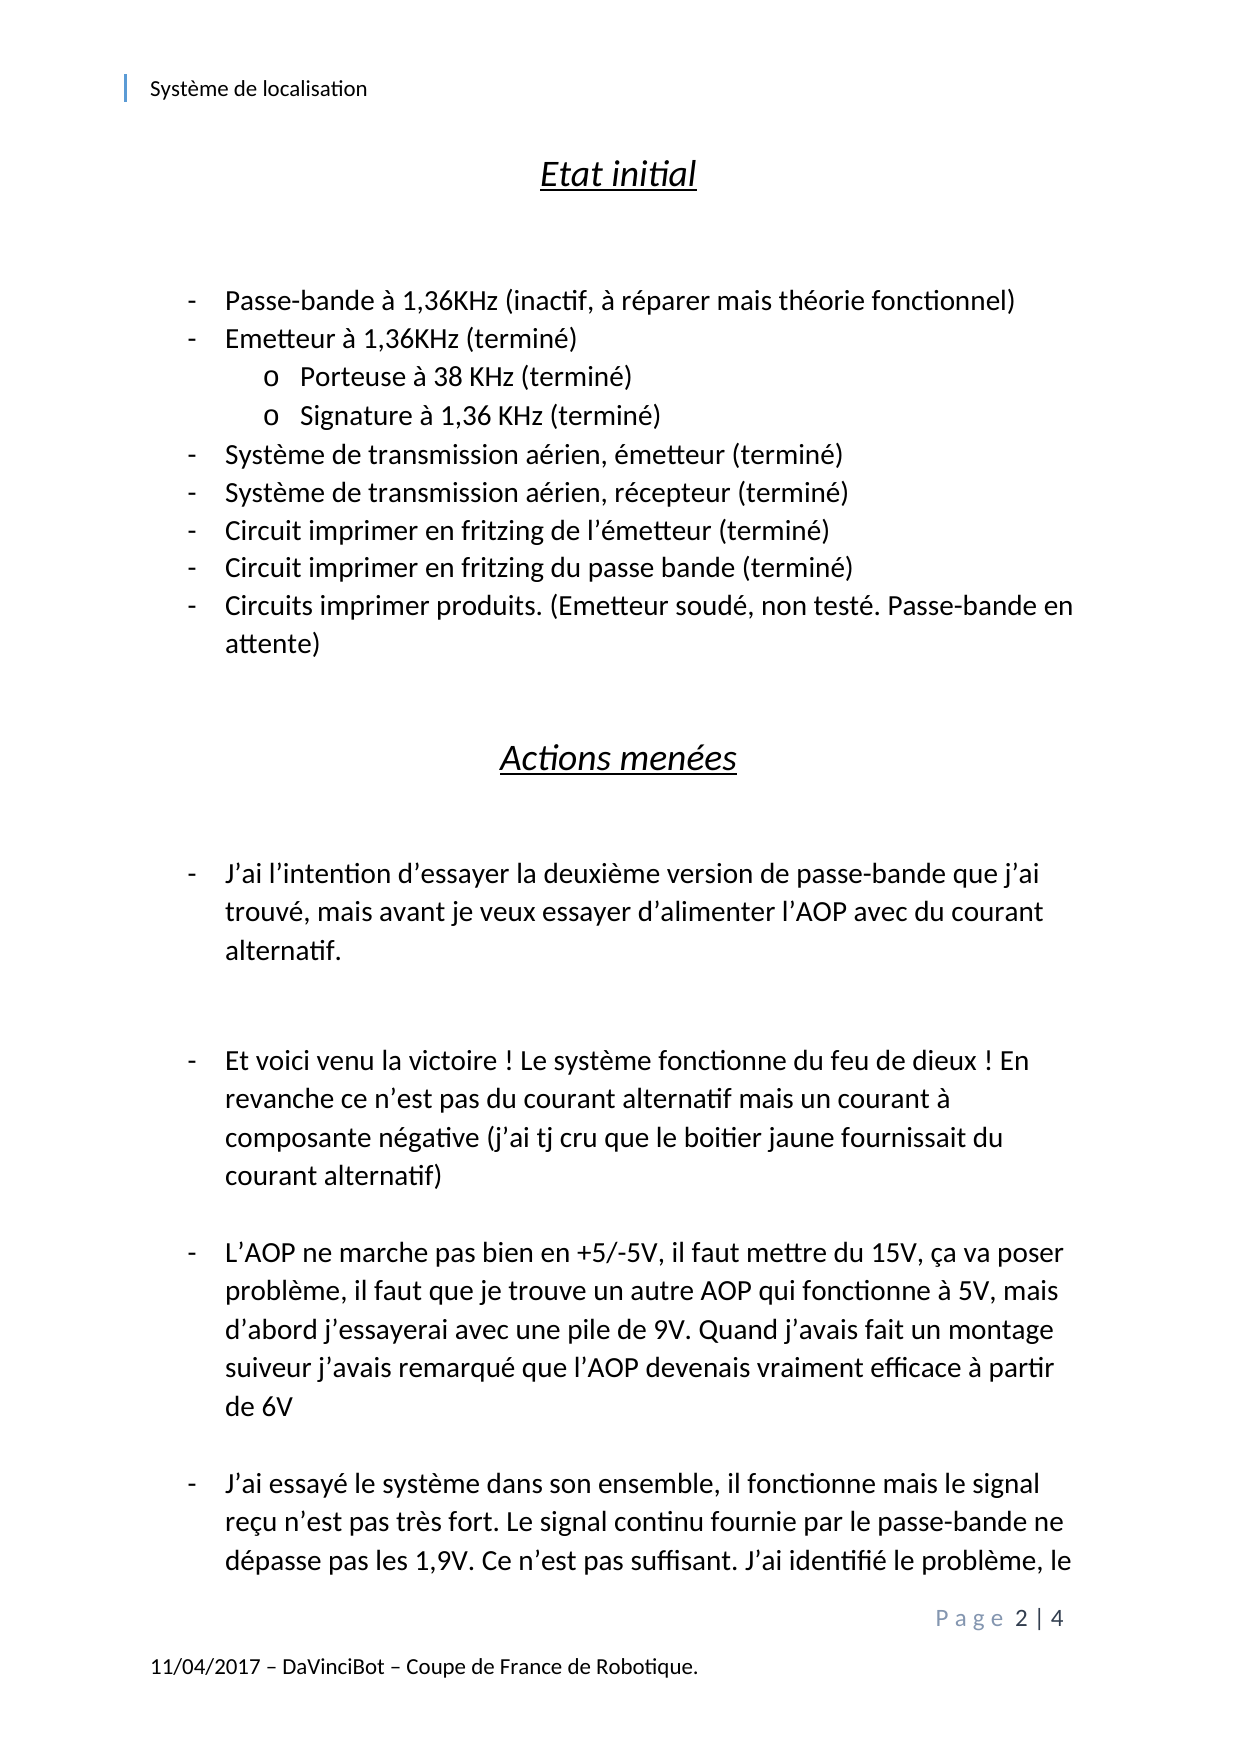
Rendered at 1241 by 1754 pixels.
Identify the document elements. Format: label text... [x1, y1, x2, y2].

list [187, 1465, 1090, 1577]
list L’AOP ne marche pas bien en +5/-5V, il faut mettre du 15V, ça va poser problème, il faut que je trouve un autre AOP qui fonctionne à 5V, mais d’abord j’essayerai avec une pile de 9V. Quand j’avais fait un montage suiveur j’avais remarqué que l’AOP devenais vraiment efficace à partir de 6V [187, 1234, 1090, 1423]
text Etat initial [150, 150, 1090, 196]
list Passe-bande à 1,36KHz (inactif, à réparer mais théorie fonctionnel) [187, 282, 1090, 318]
list Circuit imprimer en fritzing de l’émetteur (terminé) [187, 512, 1090, 547]
list Circuits imprimer produits. (Emetteur soudé, non testé. Passe-bande en attente) [187, 587, 1090, 660]
list Emetteur à 1,36KHz (terminé) [187, 320, 1090, 356]
list Et voici venu la victoire ! Le système fonctionne du feu de dieux ! En revanche ce n’est pas du courant alternatif mais un courant à composante négative (j’ai tj cru que le boitier jaune fournissait du courant alternatif) [187, 1042, 1090, 1193]
list Circuit imprimer en fritzing du passe bande (terminé) [187, 549, 1090, 585]
list Système de transmission aérien, récepteur (terminé) [187, 474, 1090, 509]
list Système de transmission aérien, émetteur (terminé) [187, 436, 1090, 472]
list J’ai l’intention d’essayer la deuxième version de passe-bande que j’ai trouvé, mais avant je veux essayer d’alimenter l’AOP avec du courant alternatif. [187, 855, 1090, 967]
list Signature à 1,36 KHz (terminé) [262, 397, 1090, 434]
text Actions menées [150, 733, 1090, 779]
list Porteuse à 38 KHz (terminé) [262, 358, 1090, 395]
